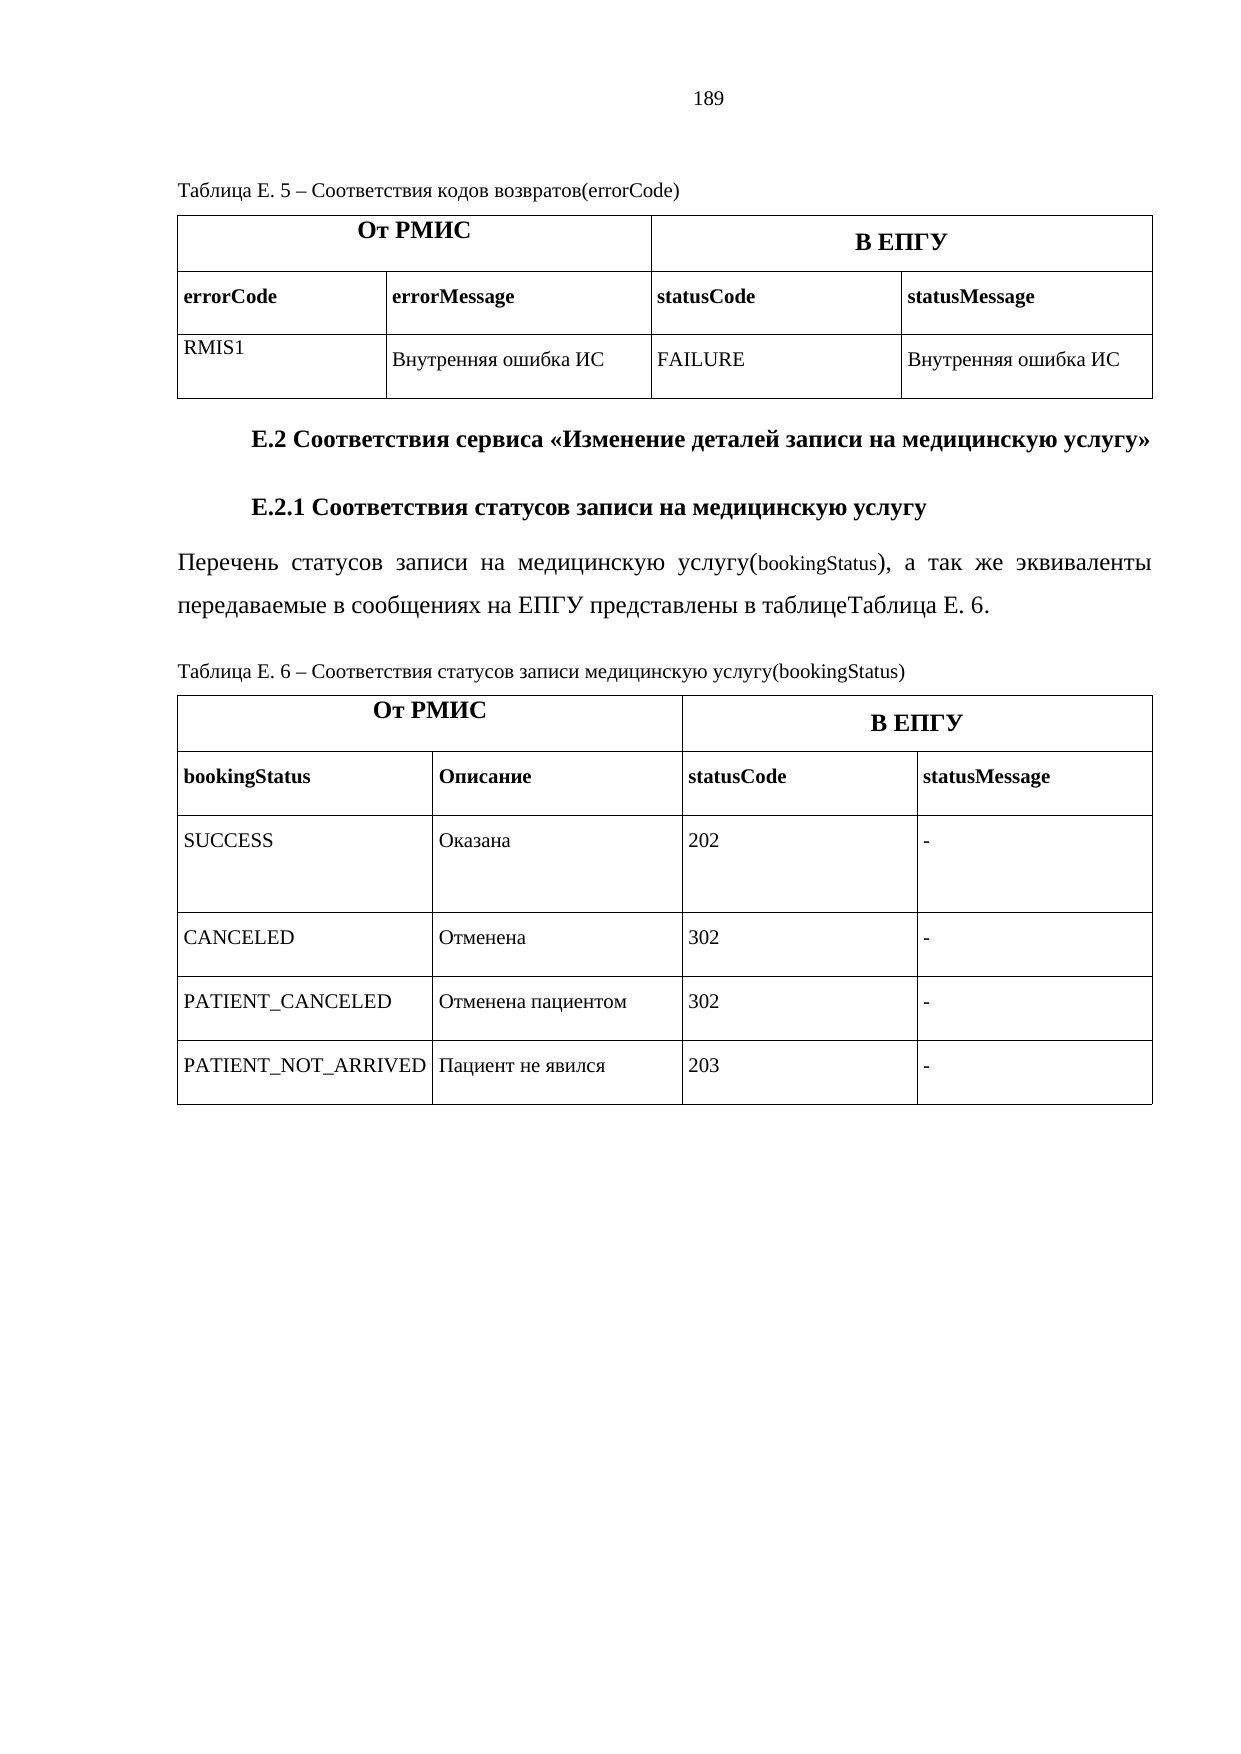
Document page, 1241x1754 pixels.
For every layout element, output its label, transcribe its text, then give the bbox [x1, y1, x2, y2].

table_cell - [918, 816, 1152, 912]
table_cell Пациент не явился [433, 1041, 682, 1104]
text Таблица Е. – Соответствия статусов записи медицинскую услугу(bookingStatus) [177, 659, 1152, 683]
text Соответствия статусов записи на медицинскую услугу [251, 492, 1152, 521]
table_cell statusMessage [918, 752, 1152, 815]
table_cell - [918, 913, 1152, 976]
table_cell bookingStatus [178, 752, 432, 815]
text Перечень статусов записи на медицинскую услугу(bookingStatus), а так же эквиваленты передаваемые в сообщениях на ЕПГУ представлены в таблицеТаблица Е. 6. [177, 547, 1152, 619]
text Таблица Е. – Соответствия кодов возвратов(errorCode) [177, 178, 1152, 202]
table_cell PATIENT_CANCELED [178, 977, 432, 1040]
table_header В ЕПГУ [652, 216, 1152, 271]
table_cell errorMessage [387, 272, 651, 334]
table_cell statusCode [652, 272, 901, 334]
table_cell CANCELED [178, 913, 432, 976]
text Соответствия сервиса «Изменение деталей записи на медицинскую услугу» [251, 424, 1152, 452]
table_cell errorCode [178, 272, 386, 334]
table_cell Отменена [433, 913, 682, 976]
table_cell Оказана [433, 816, 682, 912]
table_cell RMIS1 [178, 335, 386, 398]
table_header От РМИС [178, 696, 682, 751]
table_cell 202 [683, 816, 917, 912]
table_header В ЕПГУ [683, 696, 1152, 751]
table_cell SUCCESS [178, 816, 432, 912]
table_cell statusMessage [902, 272, 1152, 334]
table_cell 302 [683, 977, 917, 1040]
table_cell statusCode [683, 752, 917, 815]
table_cell Отменена пациентом [433, 977, 682, 1040]
table_cell Внутренняя ошибка ИС [902, 335, 1152, 398]
table_cell Описание [433, 752, 682, 815]
table_header От РМИС [178, 216, 651, 271]
table_cell 302 [683, 913, 917, 976]
table_cell FAILURE [652, 335, 901, 398]
table_cell PATIENT_NOT_ARRIVED [178, 1041, 432, 1104]
table_cell 203 [683, 1041, 917, 1104]
table_cell - [918, 977, 1152, 1040]
table_cell Внутренняя ошибка ИС [387, 335, 651, 398]
table_cell - [918, 1041, 1152, 1104]
